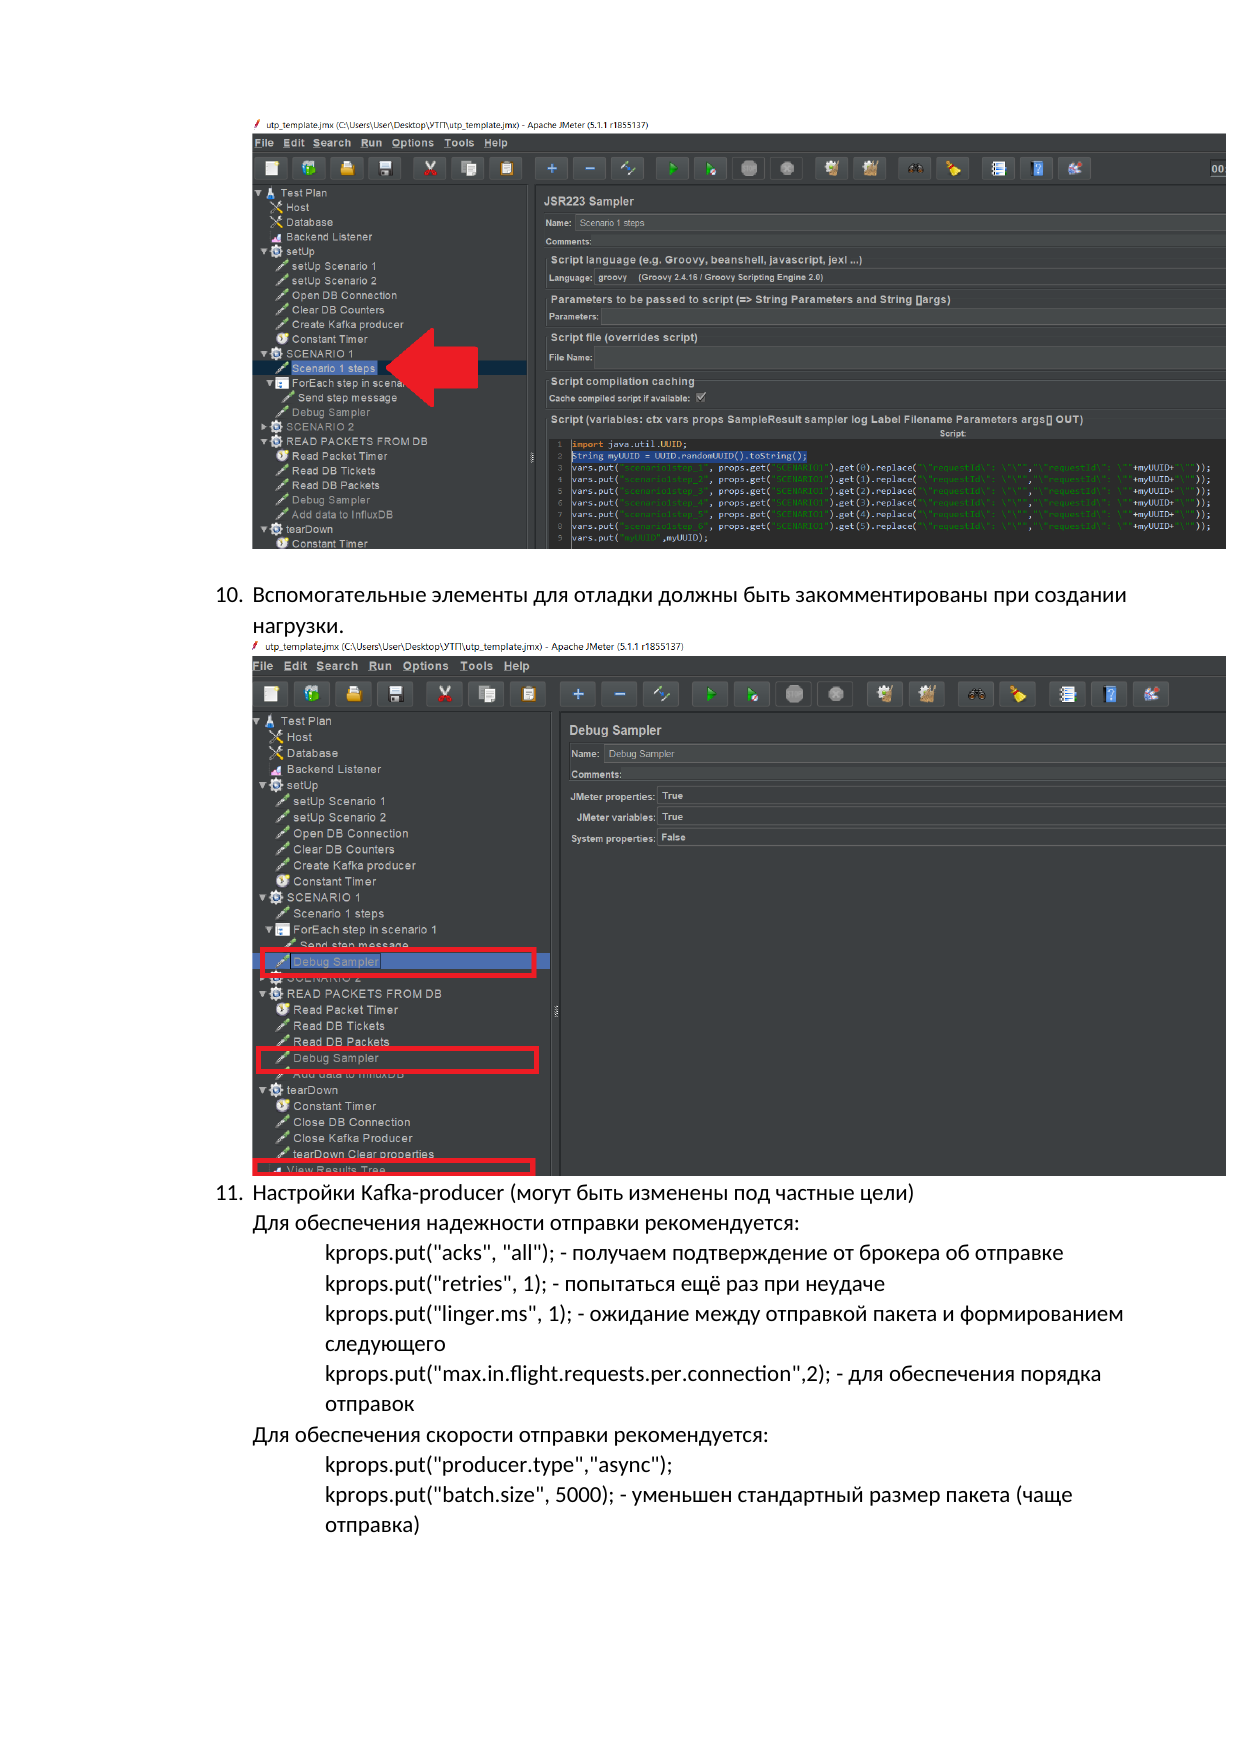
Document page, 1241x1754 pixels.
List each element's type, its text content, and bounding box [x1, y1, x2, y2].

list kprops.put("producer.type","async"); [325, 1450, 1152, 1478]
list kprops.put("batch.size", 5000); - уменьшен стандартный размер пакета (чаще отправка) [325, 1480, 1152, 1538]
list Для обеспечения надежности отправки рекомендуется: [252, 1208, 1152, 1236]
picture [252, 118, 1226, 549]
picture [252, 641, 1226, 1176]
list Вспомогательные элементы для отладки должны быть закомментированы при создании нагрузки. [215, 581, 1152, 639]
list Для обеспечения скорости отправки рекомендуется: [252, 1420, 1152, 1448]
list kprops.put("linger.ms", 1); - ожидание между отправкой пакета и формированием следующего [325, 1299, 1152, 1357]
list kprops.put("retries", 1); - попытаться ещё раз при неудаче [325, 1269, 1152, 1297]
list kprops.put("acks", "all"); - получаем подтверждение от брокера об отправке [325, 1238, 1152, 1267]
list Настройки Kafka-producer (могут быть изменены под частные цели) [215, 1178, 1152, 1206]
list kprops.put("max.in.flight.requests.per.connection",2); - для обеспечения порядка отправок [325, 1359, 1152, 1418]
